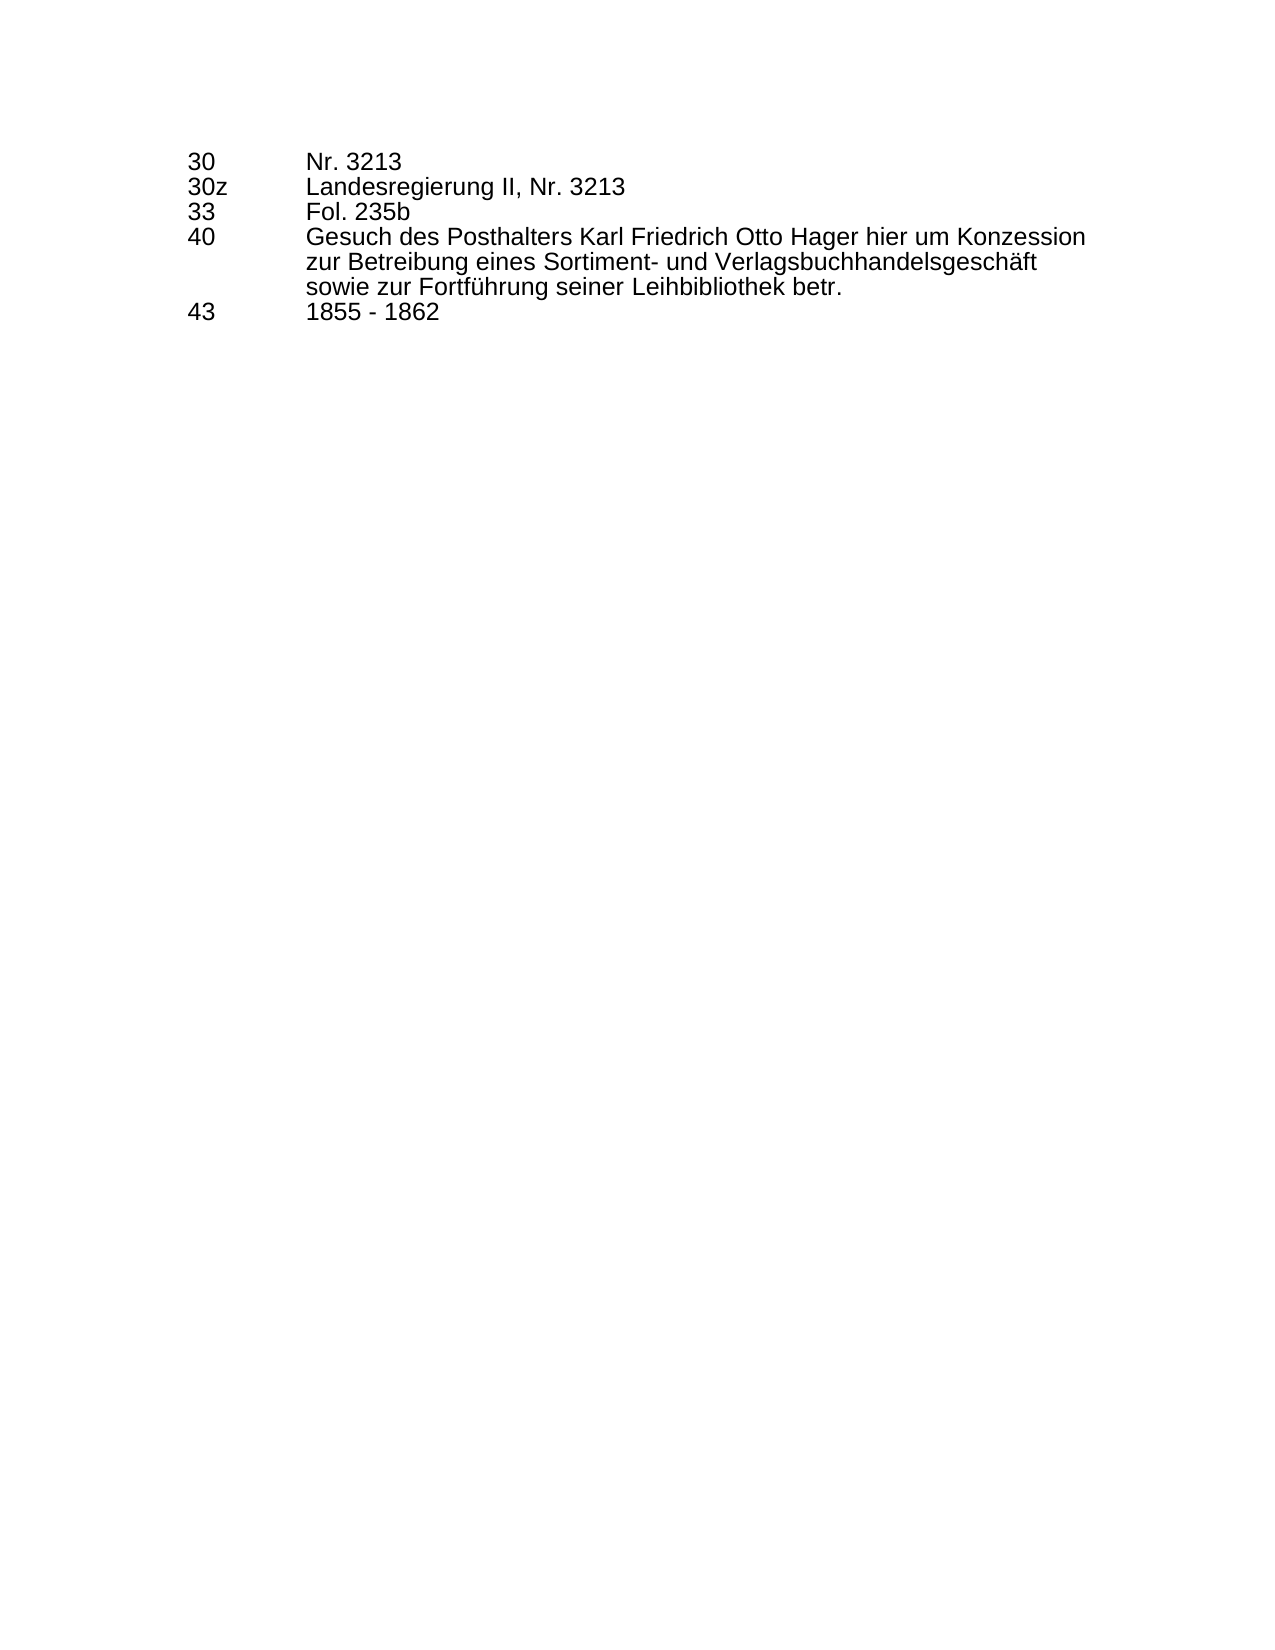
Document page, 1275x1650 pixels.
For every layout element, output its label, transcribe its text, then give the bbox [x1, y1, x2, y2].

text 30 Nr. 3213 [187, 150, 1087, 175]
text 33 Fol. 235b [187, 200, 1087, 225]
text 30z Landesregierung II, Nr. 3213 [187, 175, 1087, 200]
text 40 Gesuch des p[5{Posthalter}s 2{Karl Friedrich Otto} 1{Hager}]p hier um s[2{Konzession} zur Betreibung eines 1{Sortiment- und Verlagsbuchhandelsgeschäft}]s sowie zur Fortführung seiner s[Leihbibliothek]s betr. [187, 225, 1087, 300]
text 43 1855 - 1862 [187, 300, 1087, 325]
